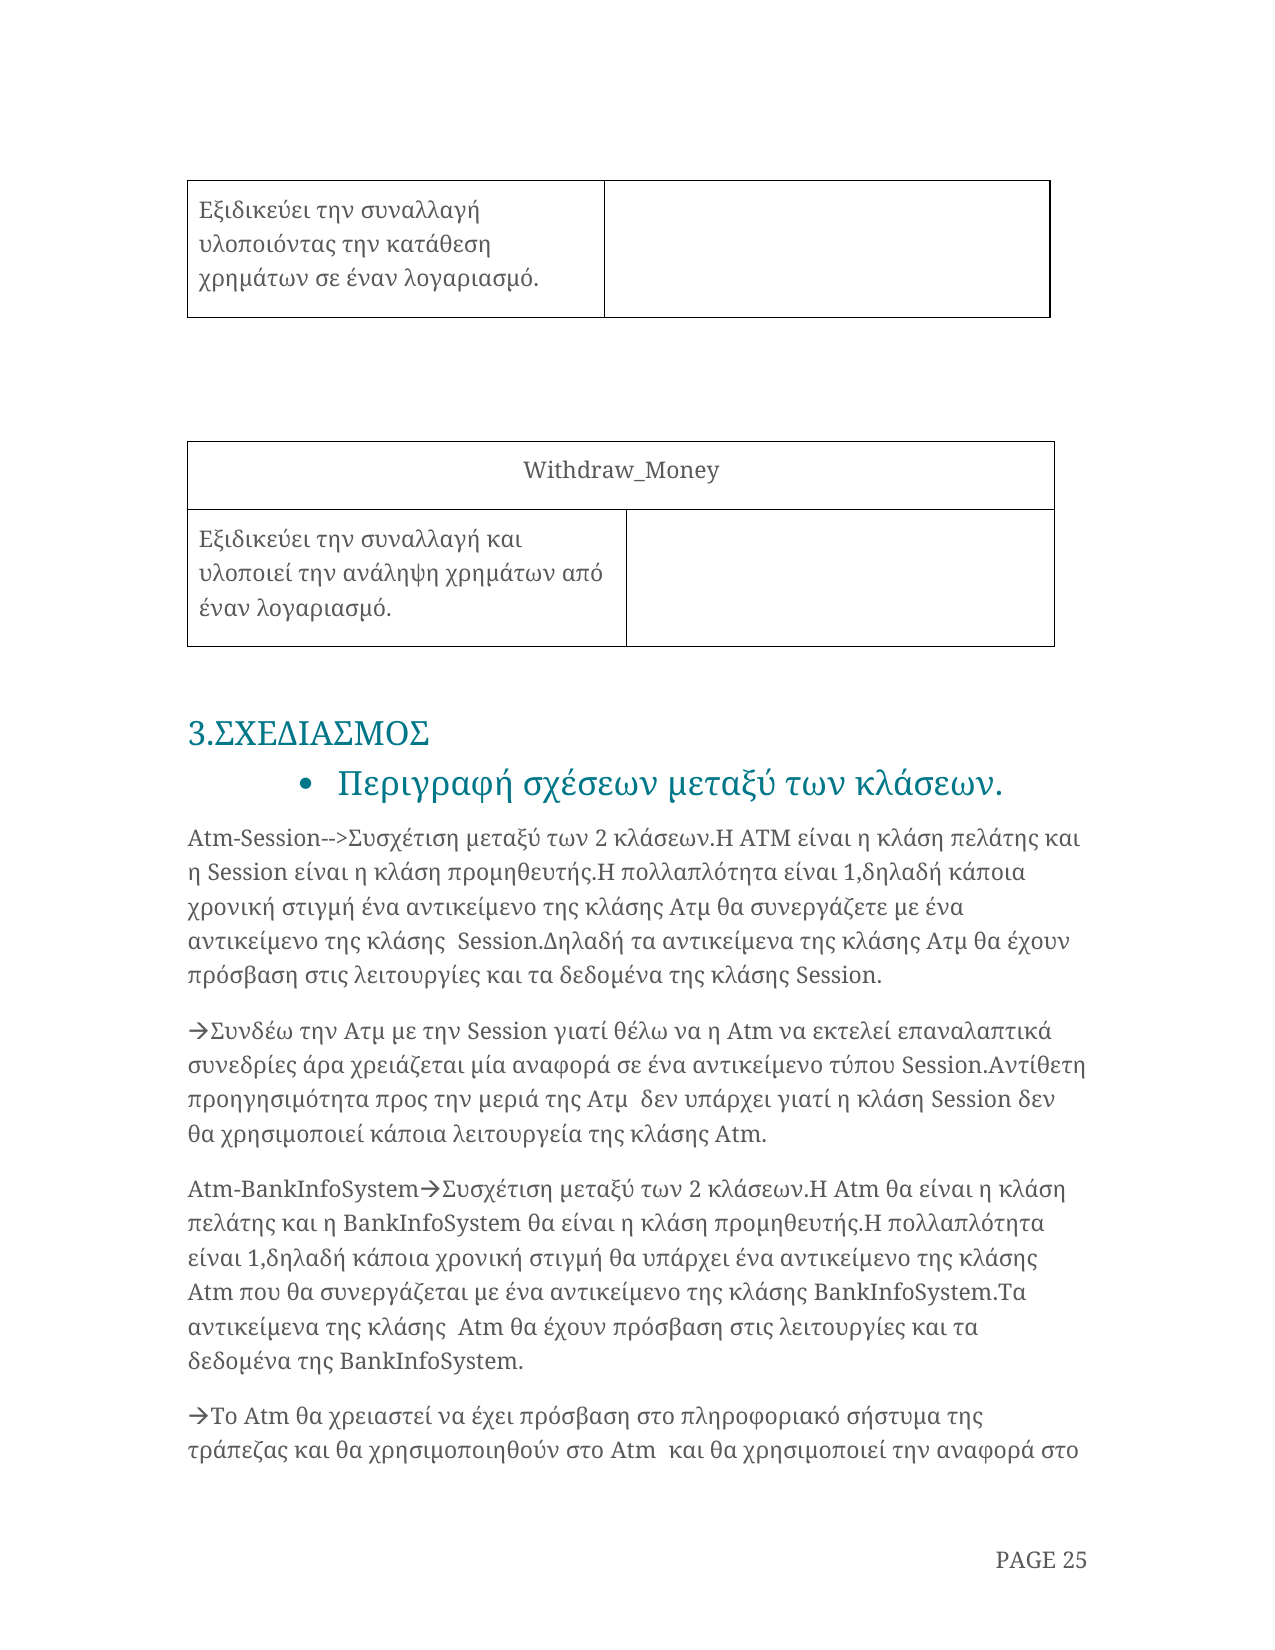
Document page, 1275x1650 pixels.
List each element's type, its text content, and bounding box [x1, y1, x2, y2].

text Αtm-Session-->Συσχέτιση μεταξύ των 2 κλάσεων.Η ΑΤΜ είναι η κλάση πελάτης και η Session είναι η κλάση προμηθευτής.Η πολλαπλότητα είναι 1,δηλαδή κάποια χρονική στιγμή ένα αντικείμενο της κλάσης Ατμ θα συνεργάζετε με ένα αντικείμενο της κλάσης Session.Δηλαδή τα αντικείμενα της κλάσης Ατμ θα έχουν πρόσβαση στις λειτουργίες και τα δεδομένα της κλάσης Session. [187, 822, 1087, 991]
subtitle 3.ΣΧΕΔΙΑΣΜΟΣ [187, 710, 1087, 755]
text Συνδέω την Ατμ με την Session γιατί θέλω να η Αtm να εκτελεί επαναλαπτικά συνεδρίες άρα χρειάζεται μία αναφορά σε ένα αντικείμενο τύπου Session.Αντίθετη προηγησιμότητα προς την μεριά της Ατμ δεν υπάρχει γιατί η κλάση Session δεν θα χρησιμοποιεί κάποια λειτουργεία της κλάσης Αtm. [187, 1015, 1087, 1149]
table_cell [627, 510, 1054, 646]
subtitle Περιγραφή σχέσεων μεταξύ των κλάσεων. [300, 759, 1087, 805]
table_header Withdraw_Money [188, 442, 1054, 509]
table_cell Εξιδικεύει την συναλλαγή υλοποιόντας την κατάθεση χρημάτων σε έναν λογαριασμό. [188, 181, 604, 317]
text Atm-BankInfoSystemΣυσχέτιση μεταξύ των 2 κλάσεων.Η Atm θα είναι η κλάση πελάτης και η BankInfoSystem θα είναι η κλάση προμηθευτής.Η πολλαπλότητα είναι 1,δηλαδή κάποια χρονική στιγμή θα υπάρχει ένα αντικείμενο της κλάσης Αtm που θα συνεργάζεται με ένα αντικείμενο της κλάσης BankInfoSystem.Τα αντικείμενα της κλάσης Atm θα έχουν πρόσβαση στις λειτουργίες και τα δεδομένα της BankInfoSystem. [187, 1173, 1087, 1376]
table_cell [605, 181, 1049, 317]
table_cell Εξιδικεύει την συναλλαγή και υλοποιεί την ανάληψη χρημάτων από έναν λογαριασμό. [188, 510, 626, 646]
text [187, 1400, 1087, 1466]
